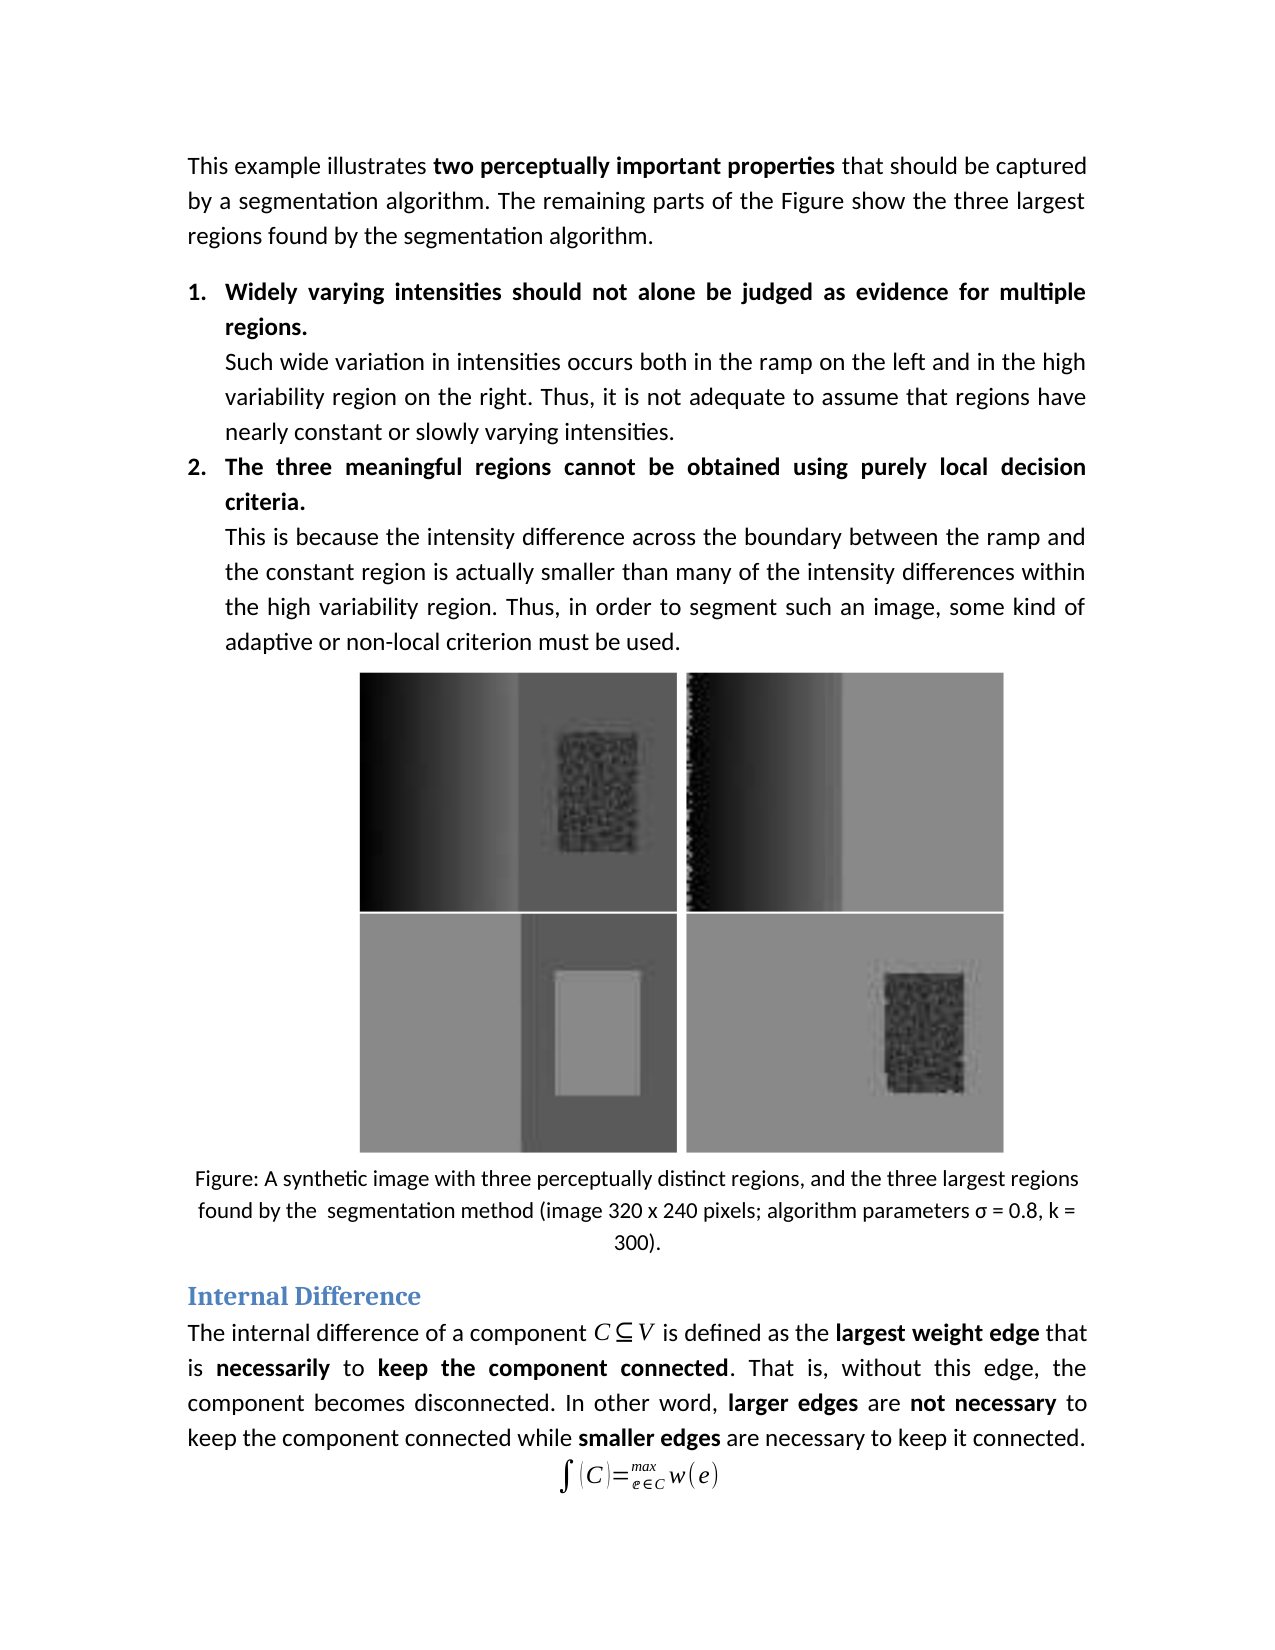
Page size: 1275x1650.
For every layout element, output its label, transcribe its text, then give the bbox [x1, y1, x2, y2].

text Figure: A synthetic image with three perceptually distinct regions, and the three largest regions found by the segmentation method (image 320 x 240 pixels; algorithm parameters σ = 0.8, k = 300). [187, 1164, 1087, 1256]
list This is because the intensity difference across the boundary between the ramp and the constant region is actually smaller than many of the intensity differences within the high variability region. Thus, in order to segment such an image, some kind of adaptive or non-local criterion must be used. [225, 521, 1087, 656]
subtitle Internal Difference [187, 1281, 1087, 1312]
picture [187, 660, 1169, 1160]
text This example illustrates two perceptually important properties that should be captured by a segmentation algorithm. The remaining parts of the Figure show the three largest regions found by the segmentation algorithm. [187, 150, 1087, 251]
list Widely varying intensities should not alone be judged as evidence for multiple regions. [187, 276, 1087, 341]
list Such wide variation in intensities occurs both in the ramp on the left and in the high variability region on the right. Thus, it is not adequate to assume that regions have nearly constant or slowly varying intensities. [225, 346, 1087, 446]
text The internal difference of a component is defined as the largest weight edge that is necessarily to keep the component connected. That is, without this edge, the component becomes disconnected. In other word, larger edges are not necessary to keep the component connected while smaller edges are necessary to keep it connected. [187, 1317, 1087, 1452]
list The three meaningful regions cannot be obtained using purely local decision criteria. [187, 451, 1087, 516]
